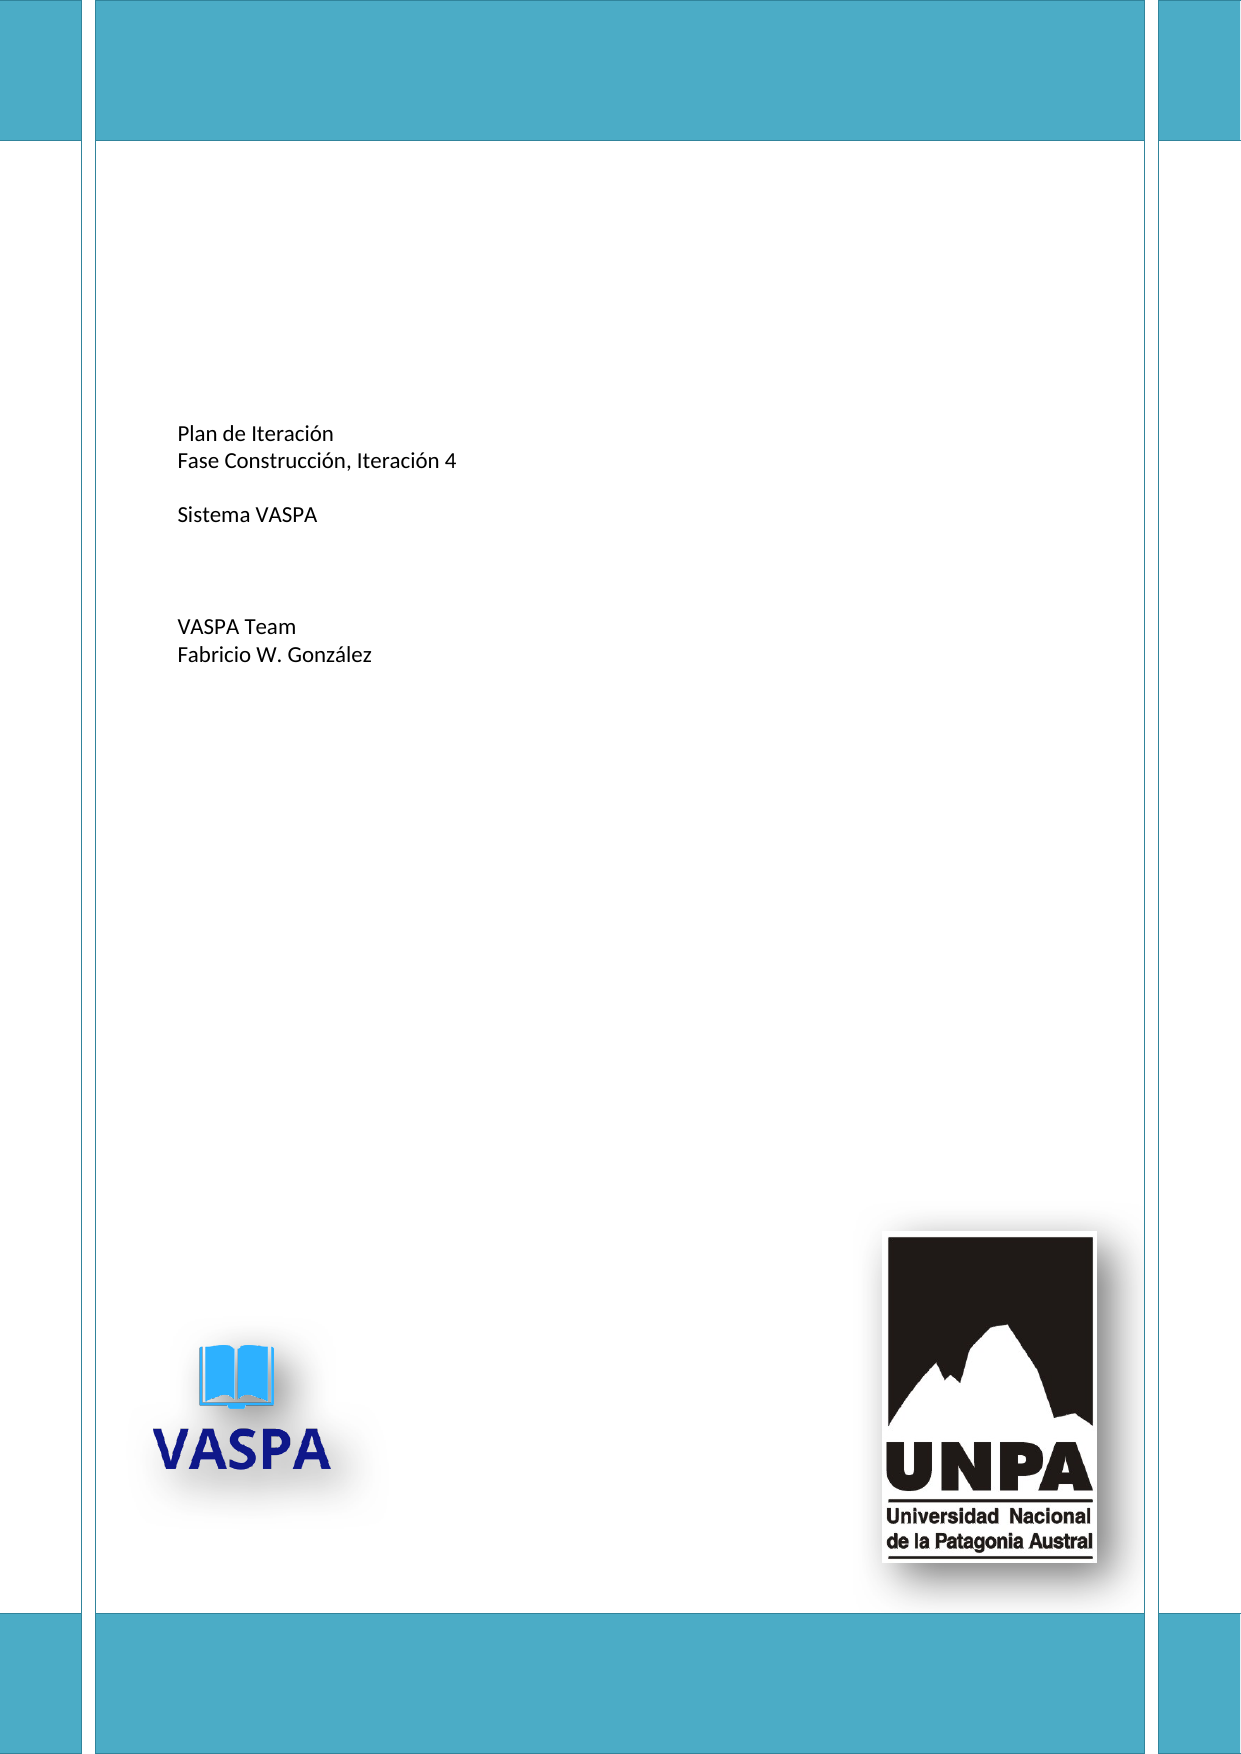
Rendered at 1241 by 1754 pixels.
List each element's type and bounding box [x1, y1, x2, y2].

picture [142, 1307, 340, 1505]
picture [882, 1231, 1097, 1563]
